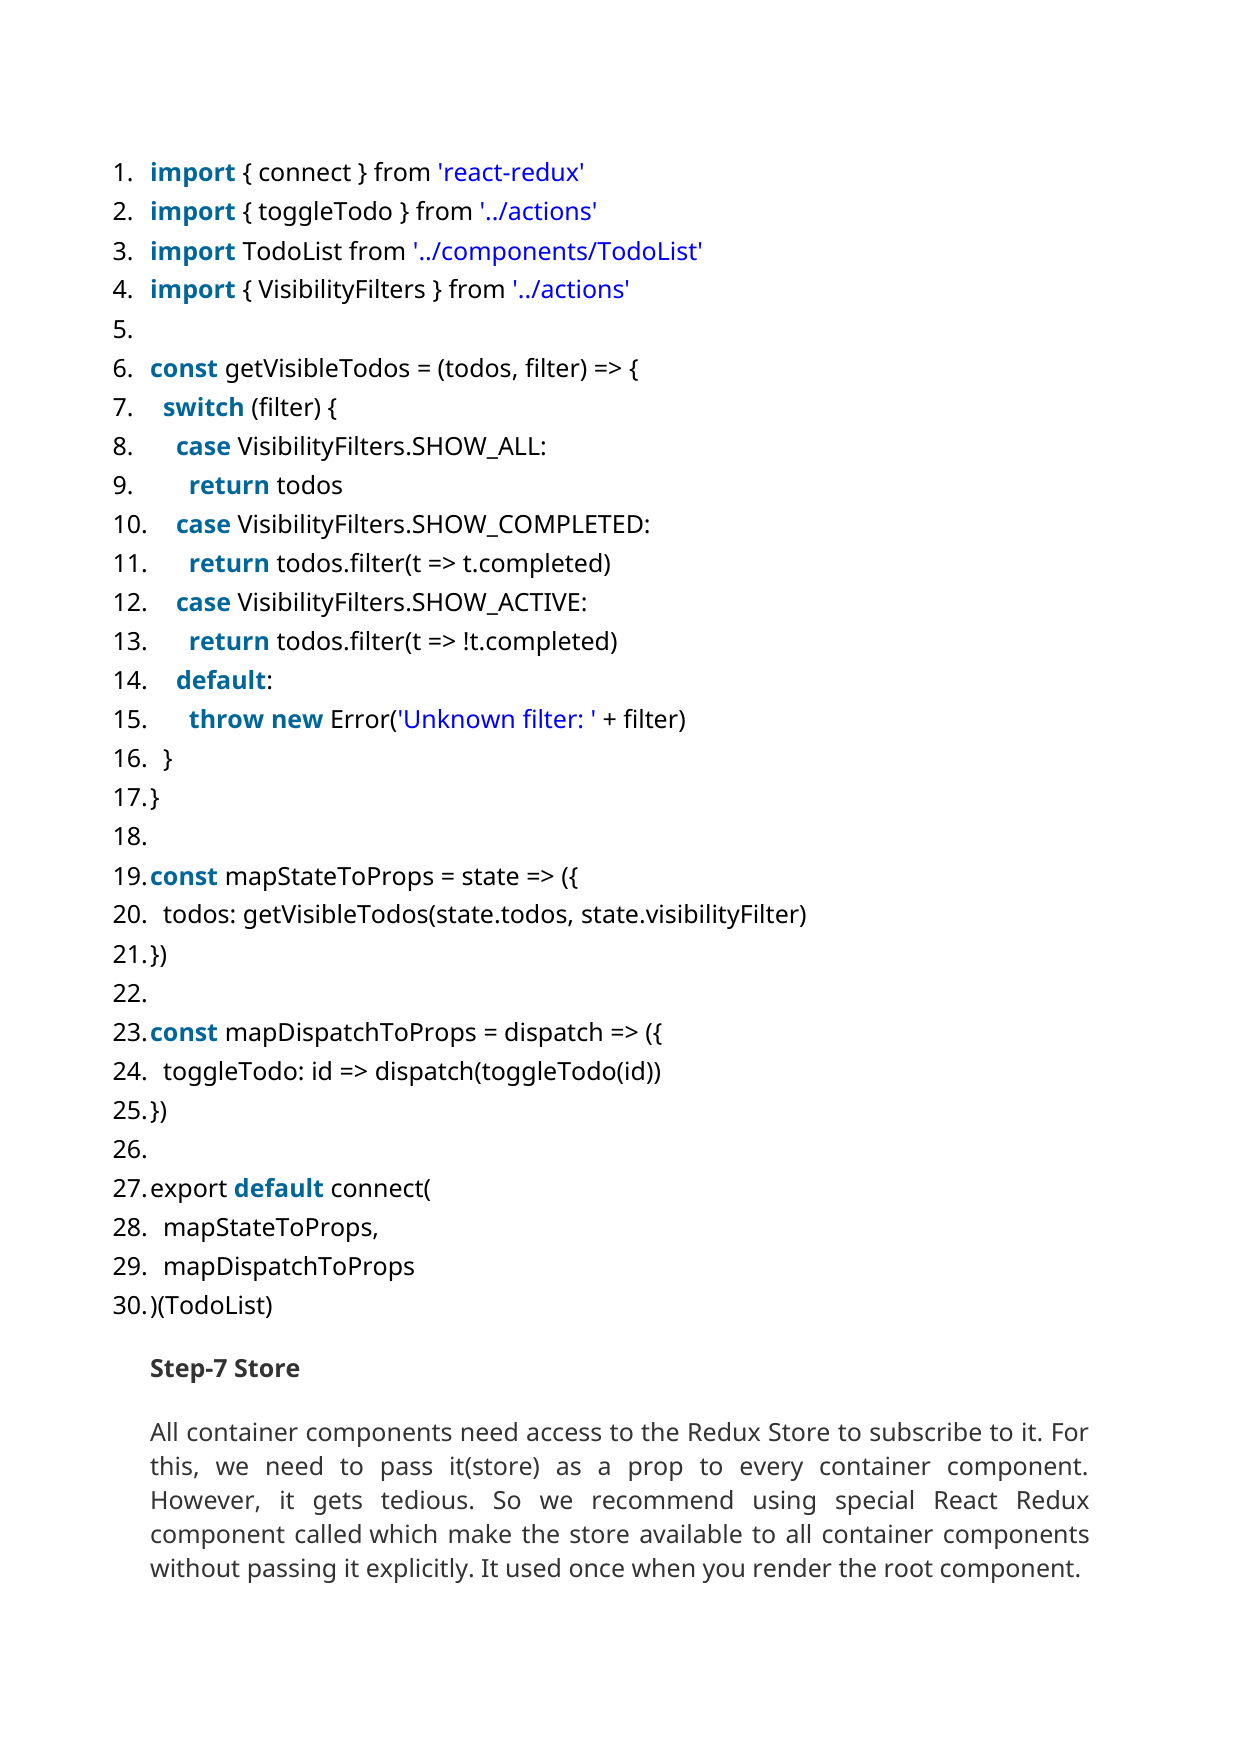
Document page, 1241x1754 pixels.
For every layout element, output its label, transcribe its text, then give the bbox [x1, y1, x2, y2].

list }) [112, 931, 1090, 970]
list import TodoList from '../components/TodoList' [112, 228, 1090, 267]
list export default connect( [112, 1166, 1090, 1205]
list mapDispatchToProps [112, 1244, 1090, 1283]
list mapStateToProps, [112, 1205, 1090, 1244]
list case VisibilityFilters.SHOW_ACTIVE: [112, 580, 1090, 619]
list const mapDispatchToProps = dispatch => ({ [112, 1009, 1090, 1048]
list } [112, 736, 1090, 775]
list import { toggleTodo } from '../actions' [112, 189, 1090, 228]
list return todos.filter(t => !t.completed) [112, 619, 1090, 658]
list }) [112, 1087, 1090, 1127]
list throw new Error('Unknown filter: ' + filter) [112, 697, 1090, 736]
list return todos [112, 462, 1090, 502]
list const mapStateToProps = state => ({ [112, 853, 1090, 892]
list case VisibilityFilters.SHOW_ALL: [112, 423, 1090, 462]
list import { VisibilityFilters } from '../actions' [112, 267, 1090, 306]
list const getVisibleTodos = (todos, filter) => { [112, 345, 1090, 384]
list return todos.filter(t => t.completed) [112, 541, 1090, 580]
list } [112, 775, 1090, 814]
text Step-7 Store [150, 1351, 1090, 1385]
list import { connect } from 'react-redux' [112, 150, 1090, 189]
list todos: getVisibleTodos(state.todos, state.visibilityFilter) [112, 892, 1090, 931]
list case VisibilityFilters.SHOW_COMPLETED: [112, 502, 1090, 541]
list toggleTodo: id => dispatch(toggleTodo(id)) [112, 1048, 1090, 1087]
list )(TodoList) [112, 1283, 1090, 1322]
list default: [112, 658, 1090, 697]
text All container components need access to the Redux Store to subscribe to it. For this, we need to pass it(store) as a prop to every container component. However, it gets tedious. So we recommend using special React Redux component called which make the store available to all container components without passing it explicitly. It used once when you render the root component. [150, 1414, 1090, 1584]
list switch (filter) { [112, 384, 1090, 423]
